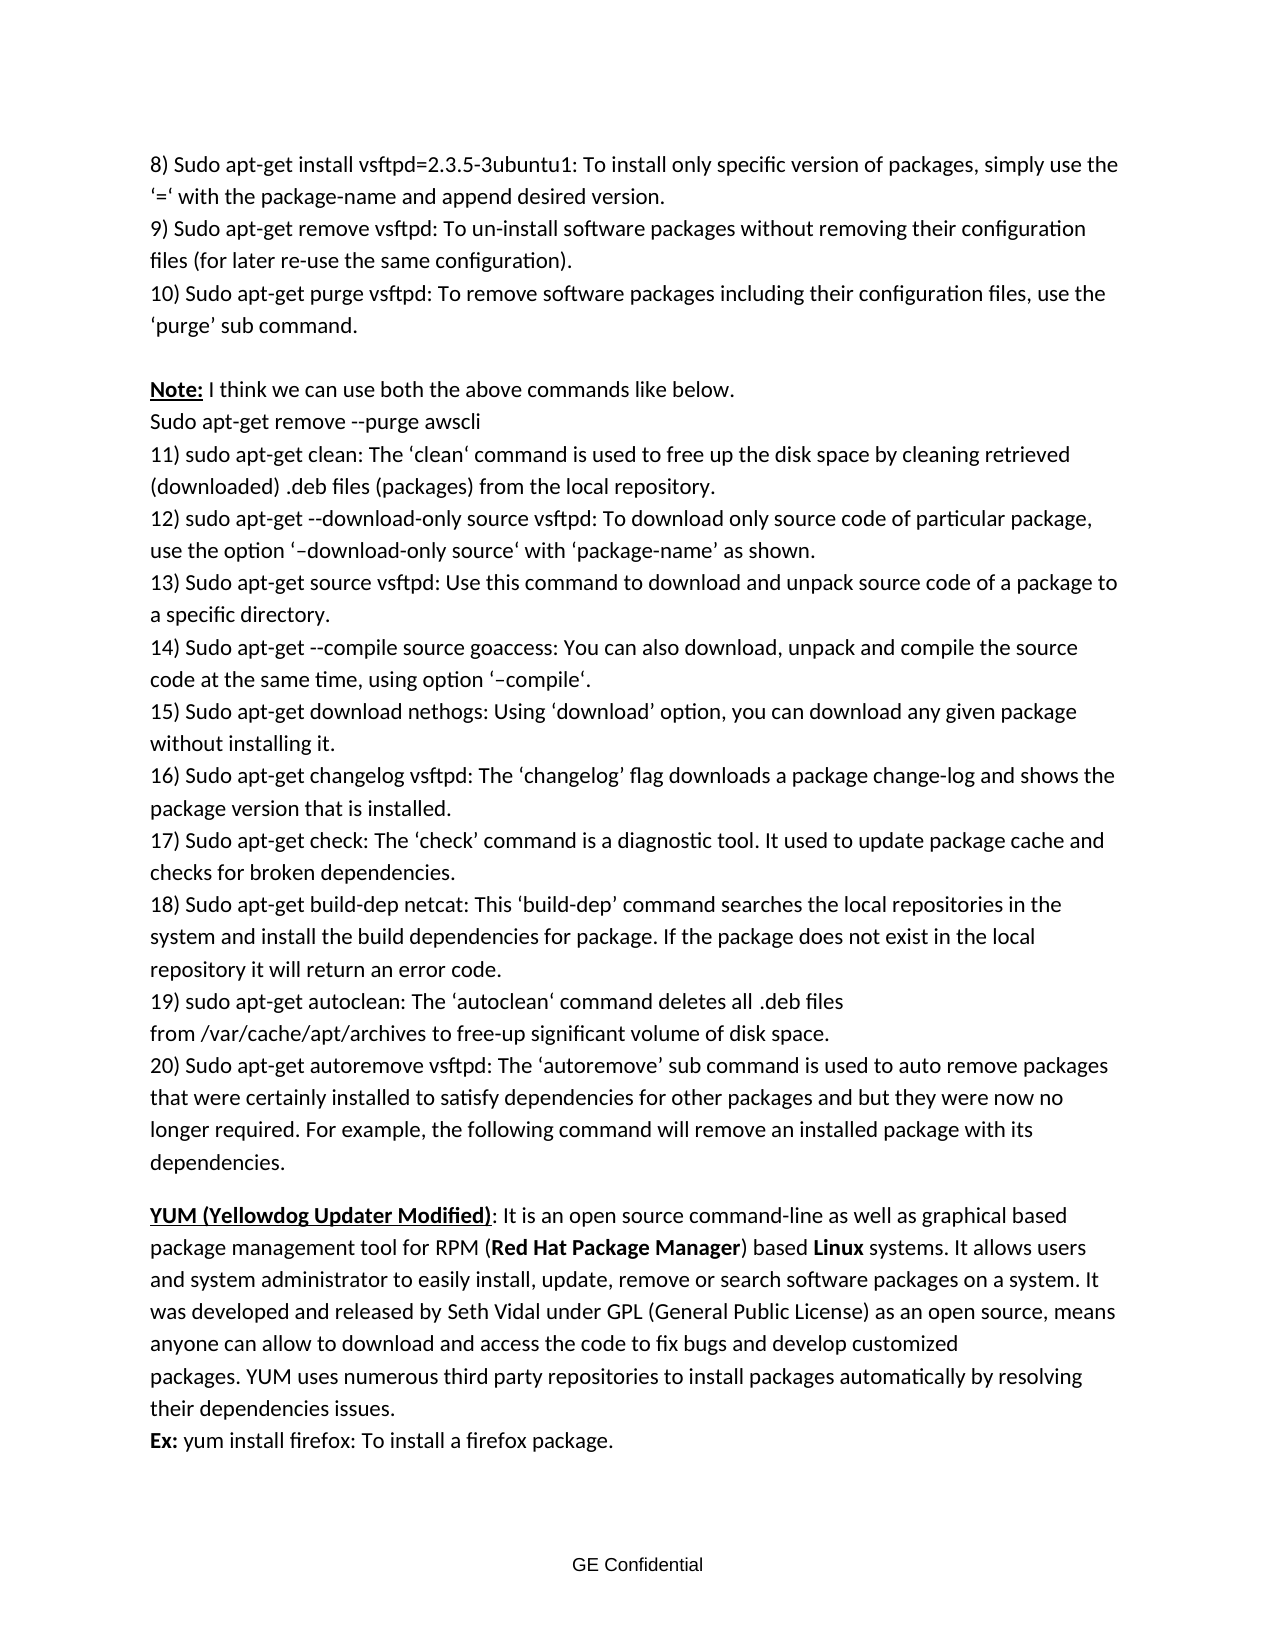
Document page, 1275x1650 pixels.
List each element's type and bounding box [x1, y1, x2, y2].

text [150, 1201, 1125, 1454]
text [150, 150, 1125, 1176]
